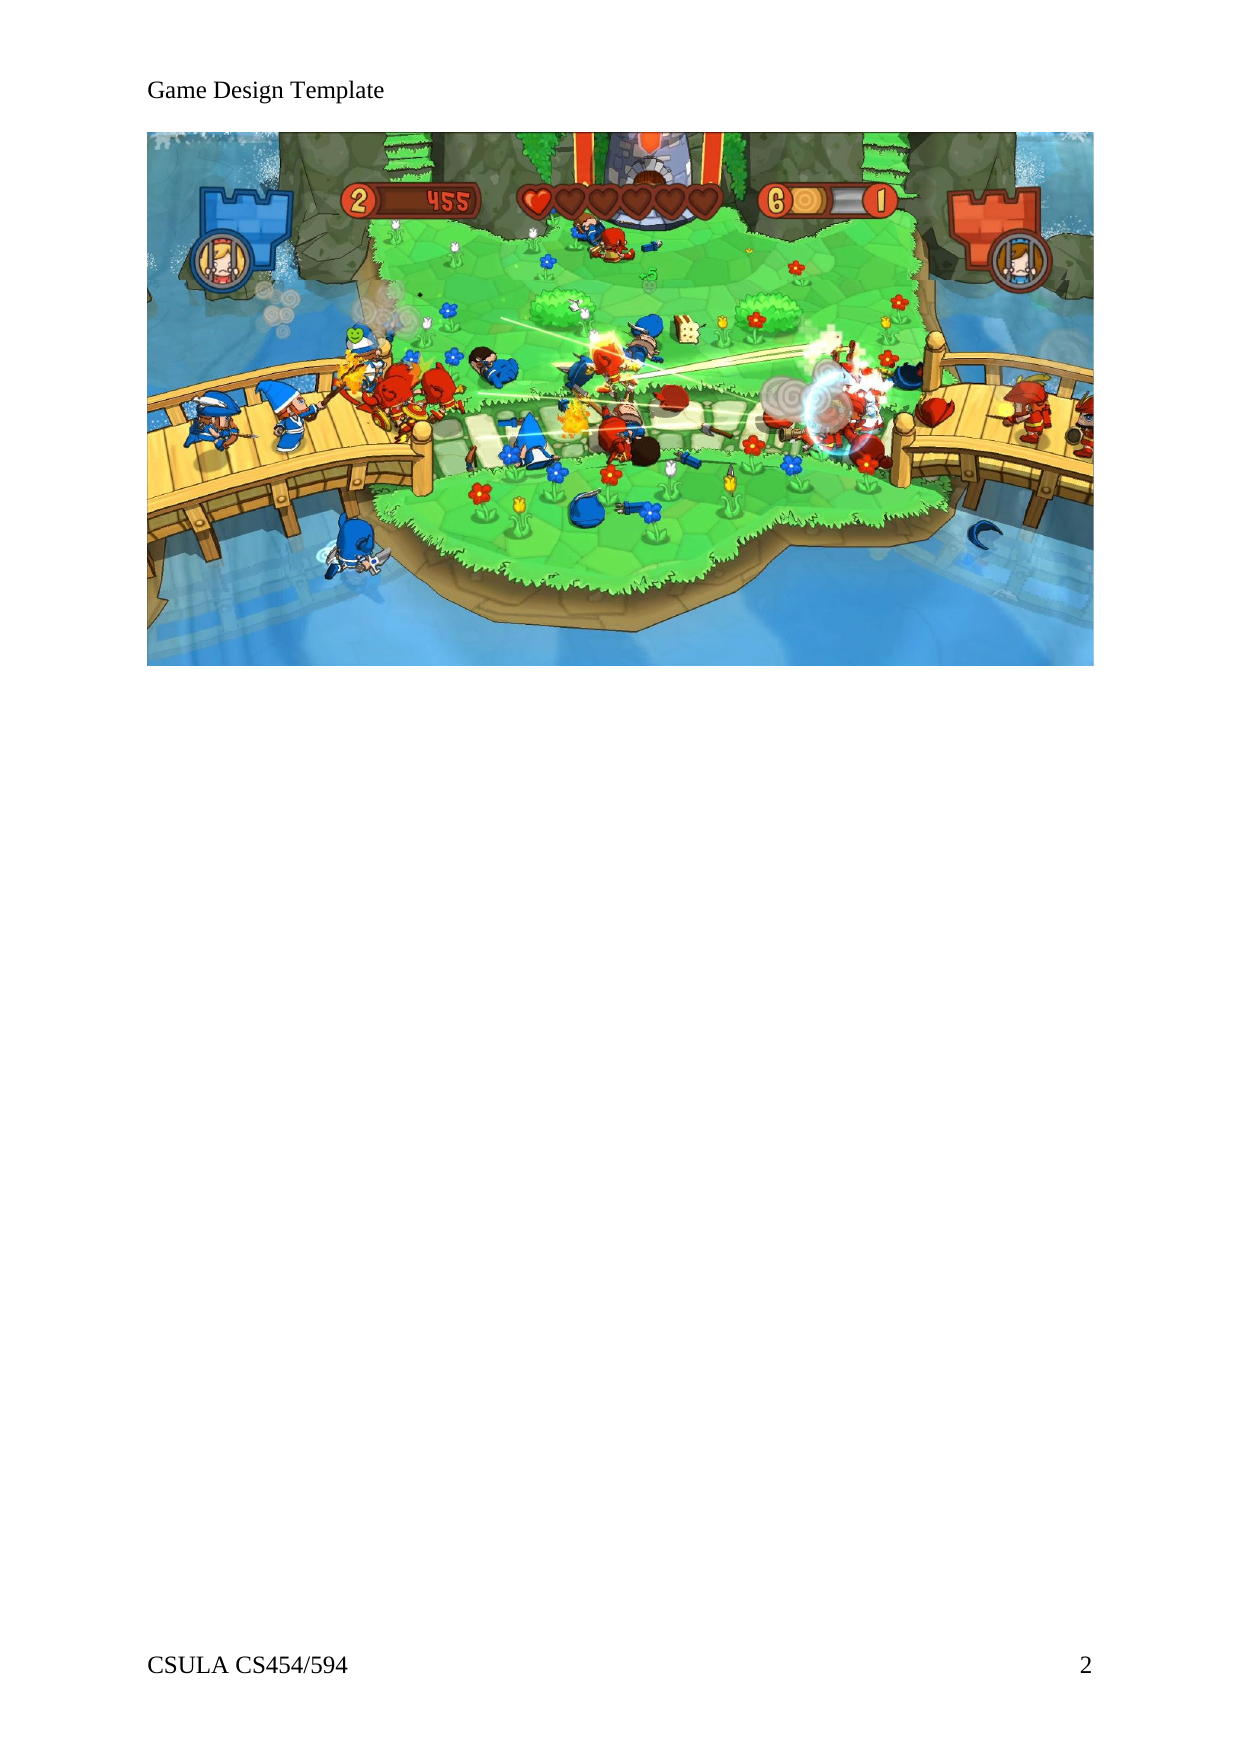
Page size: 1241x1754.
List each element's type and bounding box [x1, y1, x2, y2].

picture [147, 132, 1094, 666]
